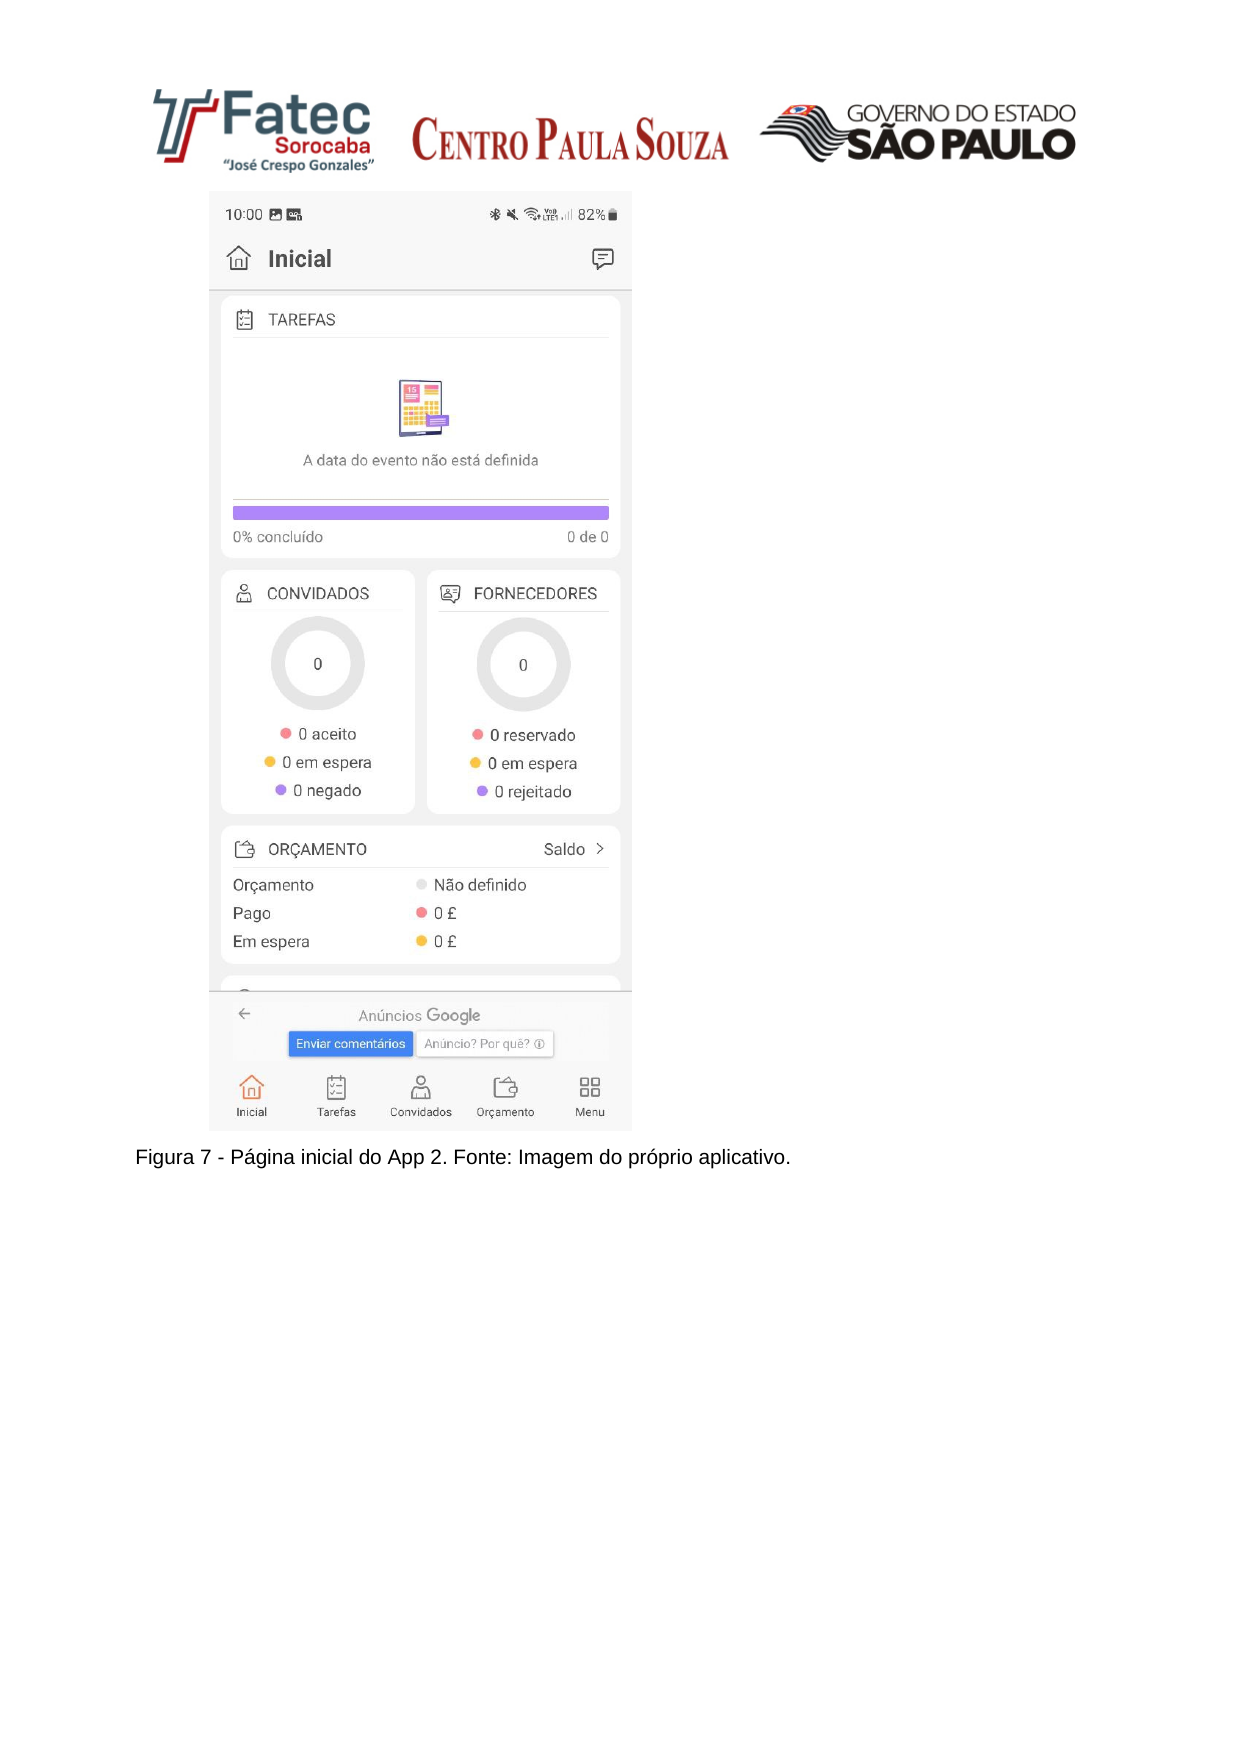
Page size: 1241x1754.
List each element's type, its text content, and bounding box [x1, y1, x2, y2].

text Figura - Página inicial do App 2. Fonte: Imagem do próprio aplicativo. [135, 1145, 1105, 1169]
picture [135, 73, 1079, 1131]
